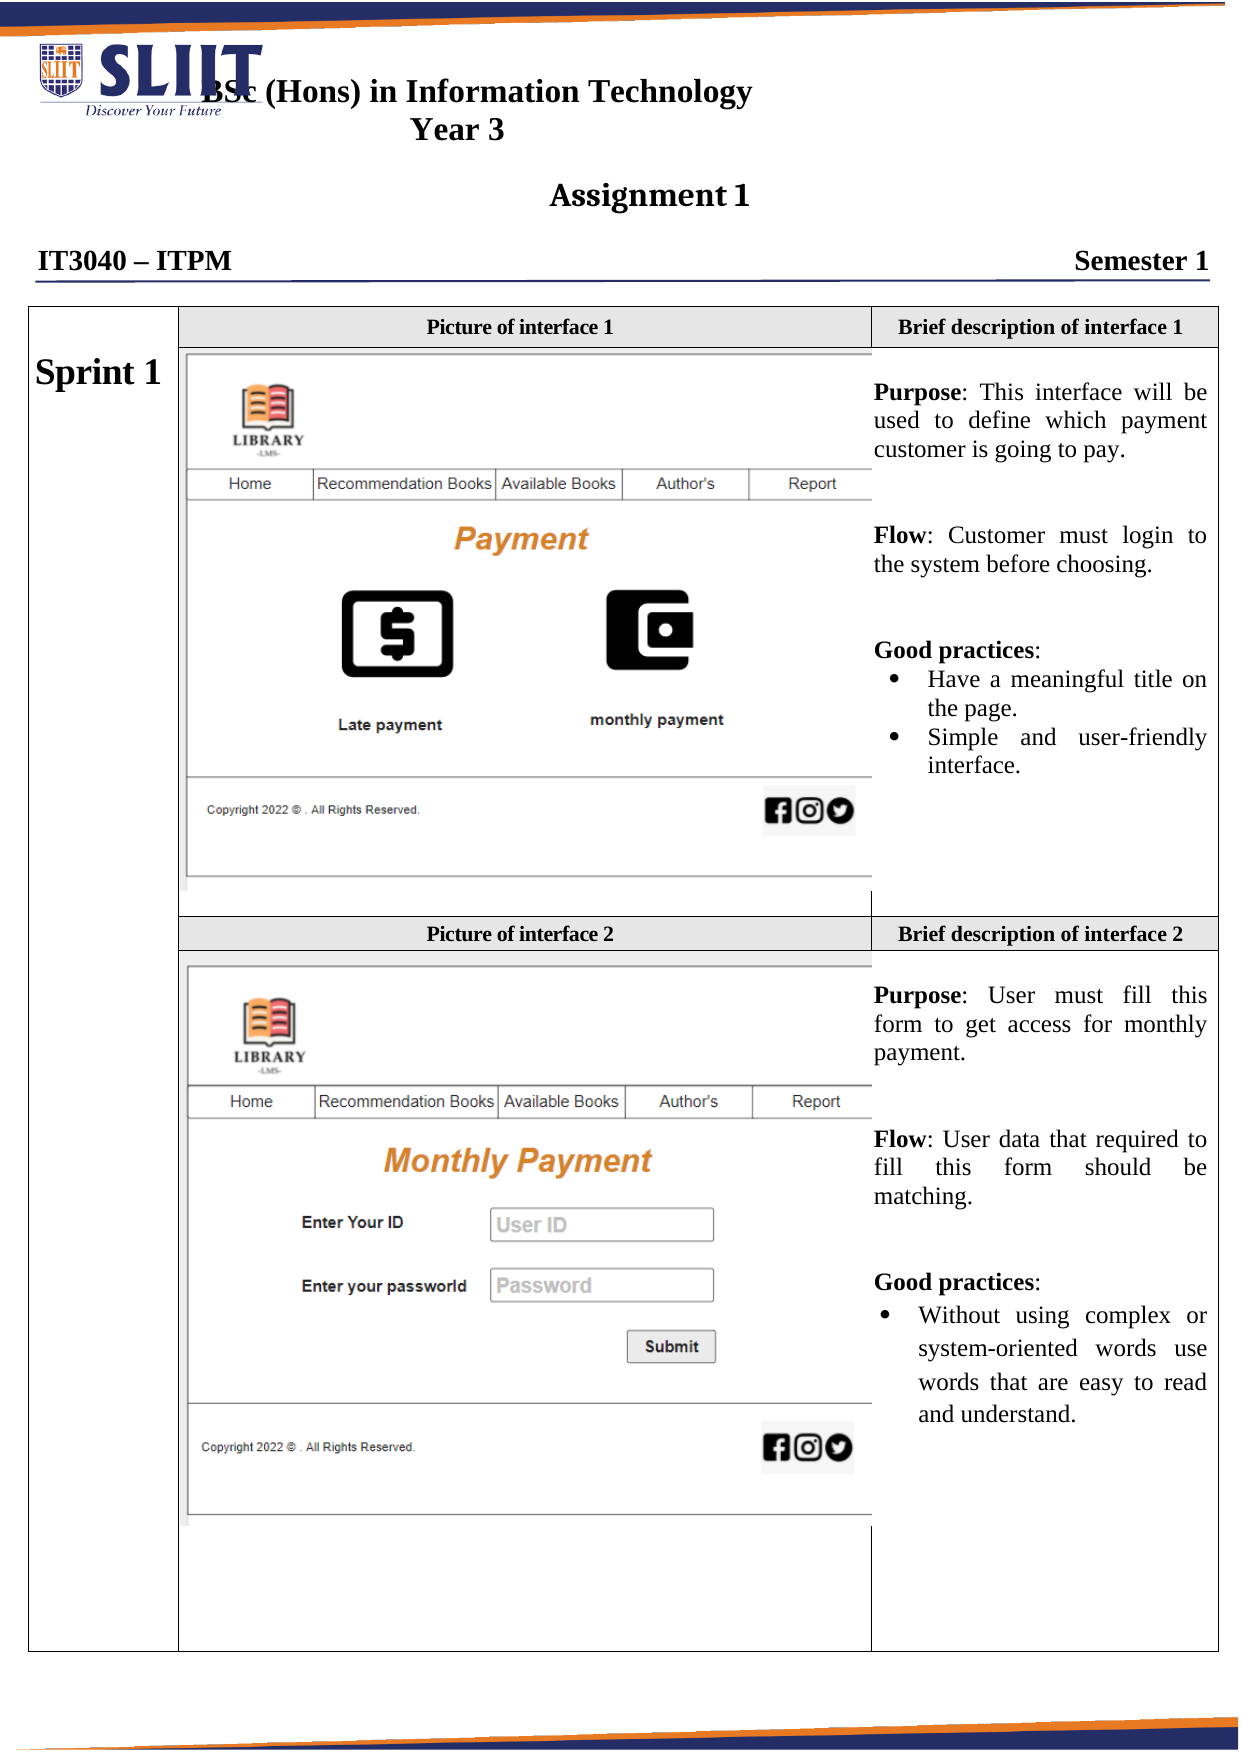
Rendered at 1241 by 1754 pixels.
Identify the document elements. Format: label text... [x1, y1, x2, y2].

table_cell Purpose: This interface will be used to define which payment customer is going to pay. Flow: Customer must login to the system before choosing. Good practices: Have a meaningful title on the page. Simple and user-friendly interface. [872, 348, 1218, 916]
table_cell Picture of interface 2 [179, 917, 871, 950]
picture [180, 951, 872, 1526]
table_cell Brief description of interface 2 [872, 917, 1218, 950]
table_cell Brief description of interface 1 [872, 307, 1218, 347]
table_cell Sprint 1 [29, 307, 178, 1651]
picture [180, 348, 872, 891]
picture [0, 2, 1224, 120]
table_cell Picture of interface 1 [179, 307, 871, 347]
table_cell [179, 951, 871, 1651]
table_cell [179, 348, 871, 916]
table_cell Purpose: User must fill this form to get access for monthly payment. Flow: User data that required to fill this form should be matching. Good practices: Without using complex or system-oriented words use words that are easy to read and understand. [872, 951, 1218, 1651]
